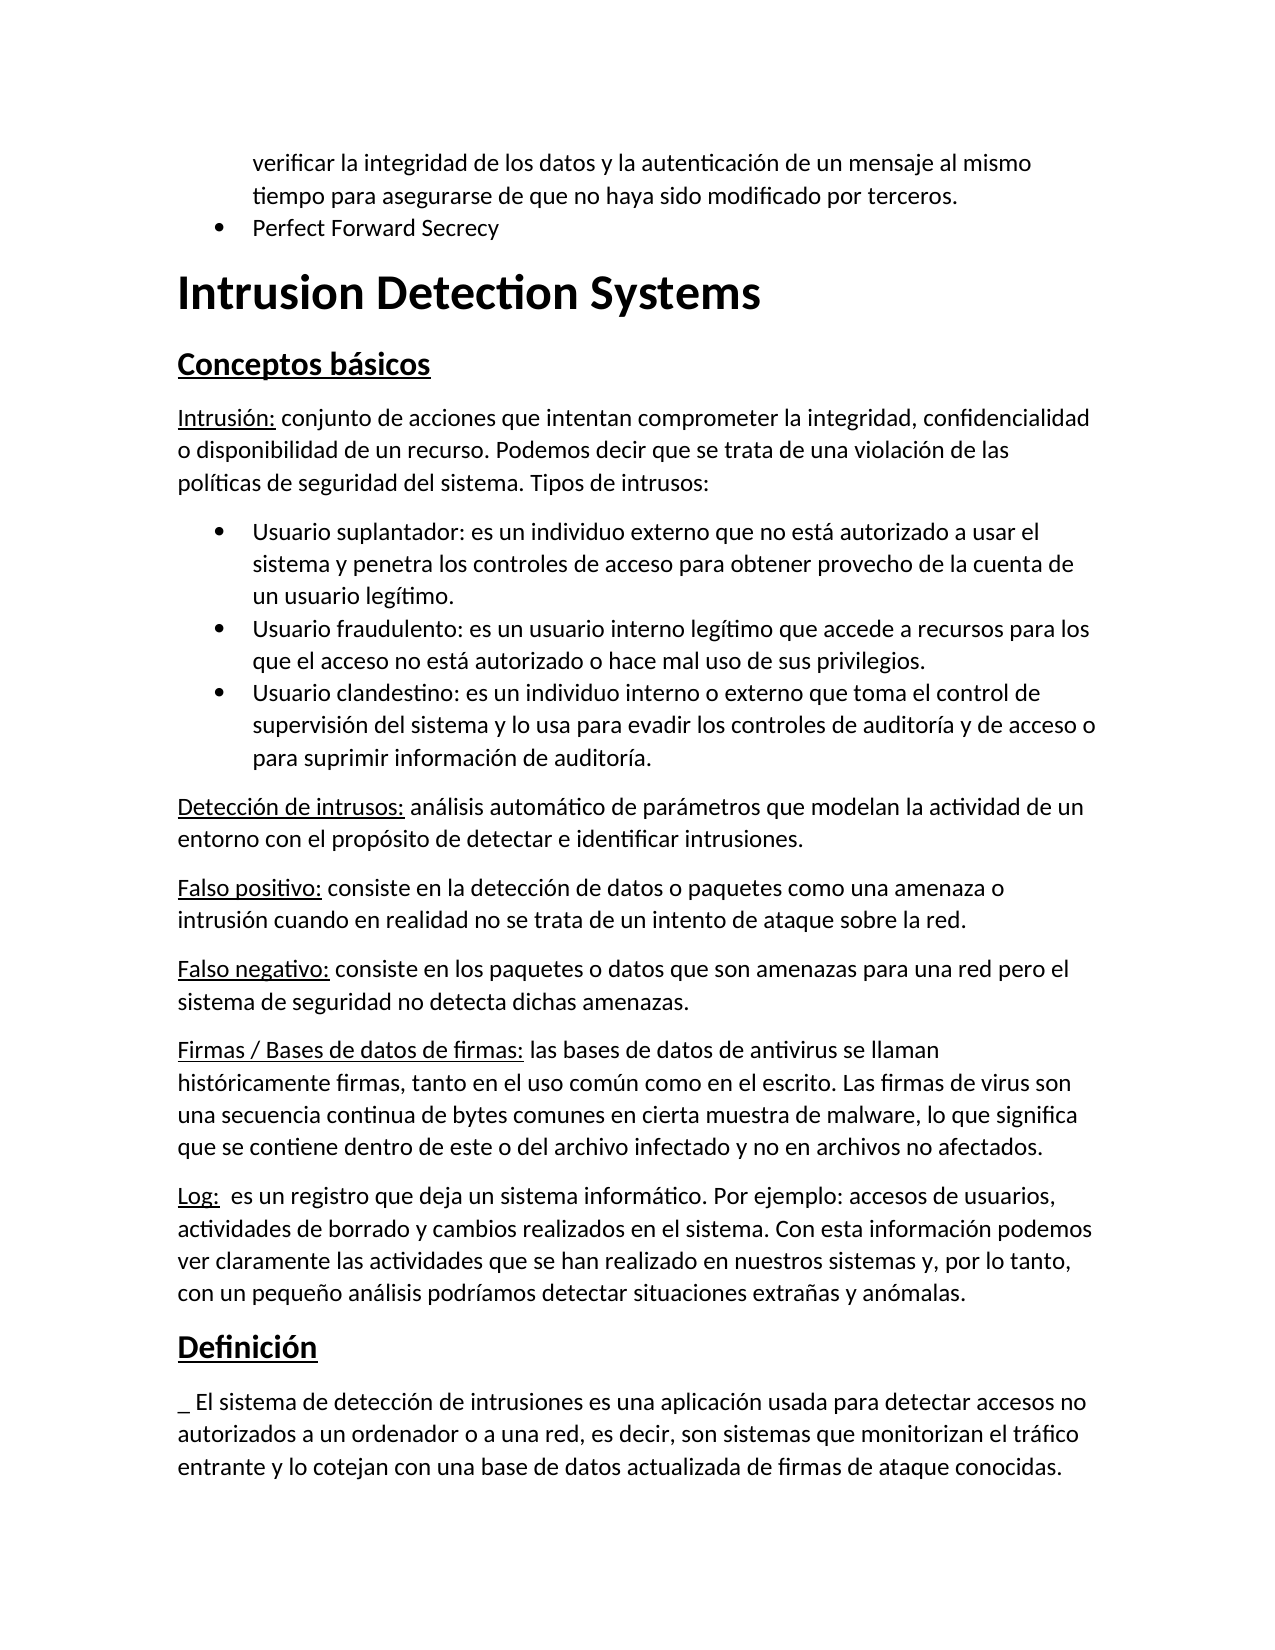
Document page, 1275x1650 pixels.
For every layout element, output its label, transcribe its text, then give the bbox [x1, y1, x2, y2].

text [177, 1386, 1098, 1481]
text Falso negativo: consiste en los paquetes o datos que son amenazas para una red pero el sistema de seguridad no detecta dichas amenazas. [177, 953, 1098, 1016]
list Usuario clandestino: es un individuo interno o externo que toma el control de supervisión del sistema y lo usa para evadir los controles de auditoría y de acceso o para suprimir información de auditoría. [215, 677, 1098, 772]
list Usuario suplantador: es un individuo externo que no está autorizado a usar el sistema y penetra los controles de acceso para obtener provecho de la cuenta de un usuario legítimo. [215, 516, 1098, 611]
text Intrusión: conjunto de acciones que intentan comprometer la integridad, confidencialidad o disponibilidad de un recurso. Podemos decir que se trata de una violación de las políticas de seguridad del sistema. Tipos de intrusos: [177, 402, 1098, 497]
text Intrusion Detection Systems [177, 261, 1098, 322]
text Firmas / Bases de datos de firmas: las bases de datos de antivirus se llaman históricamente firmas, tanto en el uso común como en el escrito. Las firmas de virus son una secuencia continua de bytes comunes en cierta muestra de malware, lo que significa que se contiene dentro de este o del archivo infectado y no en archivos no afectados. [177, 1034, 1098, 1162]
text Conceptos básicos [177, 342, 1098, 383]
text Definición [177, 1326, 1098, 1367]
text Falso positivo: consiste en la detección de datos o paquetes como una amenaza o intrusión cuando en realidad no se trata de un intento de ataque sobre la red. [177, 872, 1098, 935]
list Perfect Forward Secrecy [215, 212, 1098, 243]
list Usuario fraudulento: es un usuario interno legítimo que accede a recursos para los que el acceso no está autorizado o hace mal uso de sus privilegios. [215, 613, 1098, 676]
text Log: es un registro que deja un sistema informático. Por ejemplo: accesos de usuarios, actividades de borrado y cambios realizados en el sistema. Con esta información podemos ver claramente las actividades que se han realizado en nuestros sistemas y, por lo tanto, con un pequeño análisis podríamos detectar situaciones extrañas y anómalas. [177, 1180, 1098, 1308]
text Detección de intrusos: análisis automático de parámetros que modelan la actividad de un entorno con el propósito de detectar e identificar intrusiones. [177, 791, 1098, 854]
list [215, 148, 1098, 210]
